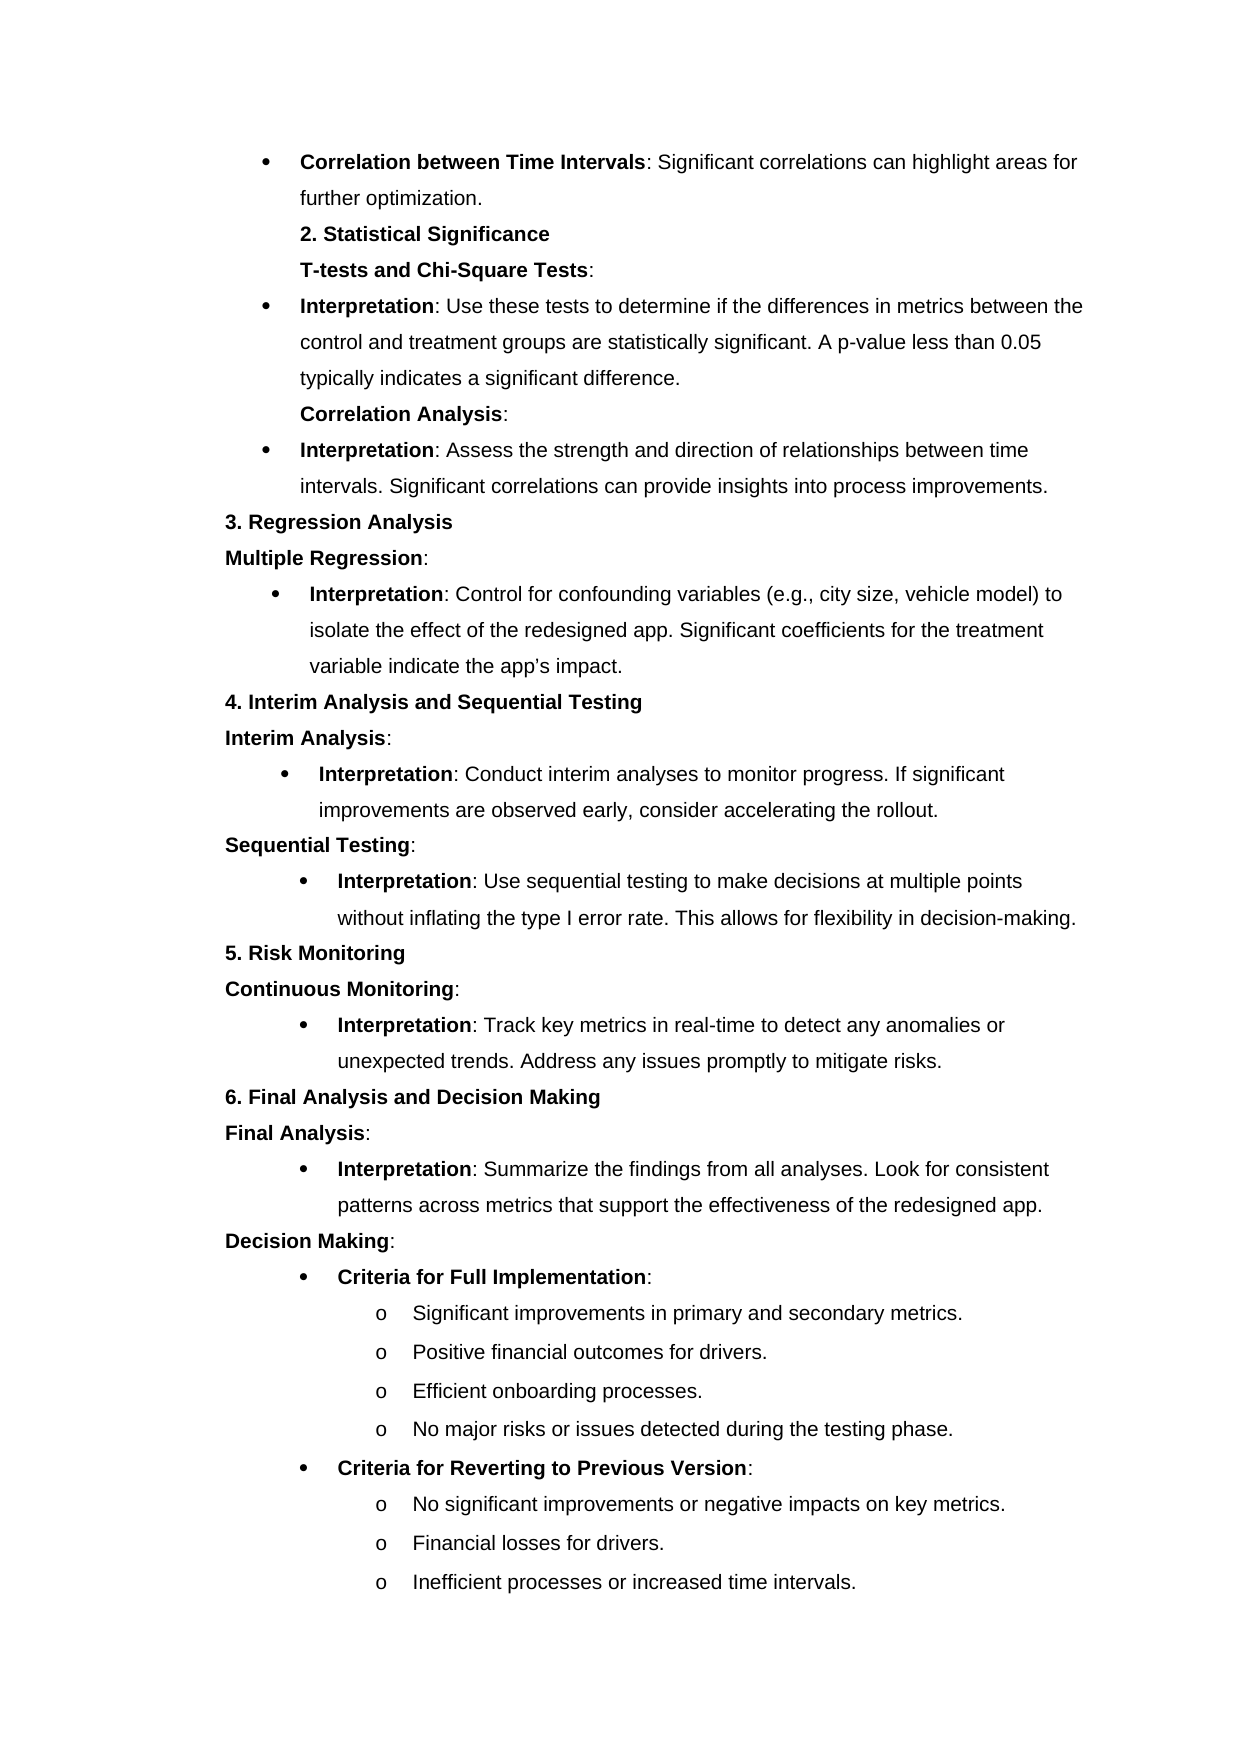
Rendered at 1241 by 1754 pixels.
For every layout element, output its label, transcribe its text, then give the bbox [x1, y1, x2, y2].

text Sequential Testing: [225, 833, 1090, 857]
list Interpretation: Use sequential testing to make decisions at multiple points without inflating the type I error rate. This allows for flexibility in decision-making. [300, 869, 1090, 929]
text 2. Statistical Significance [300, 222, 1090, 246]
list Financial losses for drivers. [375, 1531, 1090, 1557]
list Significant improvements in primary and secondary metrics. [375, 1301, 1090, 1327]
list Positive financial outcomes for drivers. [375, 1340, 1090, 1366]
list Criteria for Full Implementation: [300, 1265, 1090, 1289]
list Interpretation: Assess the strength and direction of relationships between time intervals. Significant correlations can provide insights into process improvements. [262, 438, 1090, 498]
list Interpretation: Use these tests to determine if the differences in metrics between the control and treatment groups are statistically significant. A p-value less than 0.05 typically indicates a significant difference. [262, 294, 1090, 390]
text T-tests and Chi-Square Tests: [300, 258, 1090, 282]
list Efficient onboarding processes. [375, 1378, 1090, 1404]
text 3. Regression Analysis [225, 510, 1090, 534]
text 5. Risk Monitoring [225, 941, 1090, 965]
list Correlation between Time Intervals: Significant correlations can highlight areas for further optimization. [262, 150, 1090, 210]
text Interim Analysis: [225, 725, 1090, 749]
list Criteria for Reverting to Previous Version: [300, 1456, 1090, 1480]
text 6. Final Analysis and Decision Making [225, 1085, 1090, 1109]
list Inefficient processes or increased time intervals. [375, 1569, 1090, 1595]
text Continuous Monitoring: [225, 977, 1090, 1001]
text Multiple Regression: [225, 546, 1090, 569]
list Interpretation: Conduct interim analyses to monitor progress. If significant improvements are observed early, consider accelerating the rollout. [281, 761, 1090, 821]
list No significant improvements or negative impacts on key metrics. [375, 1492, 1090, 1518]
list No major risks or issues detected during the testing phase. [375, 1417, 1090, 1443]
text Final Analysis: [225, 1121, 1090, 1145]
list Interpretation: Control for confounding variables (e.g., city size, vehicle model) to isolate the effect of the redesigned app. Significant coefficients for the treatment variable indicate the app’s impact. [272, 582, 1090, 677]
text Correlation Analysis: [300, 402, 1090, 426]
text Decision Making: [225, 1229, 1090, 1253]
list Interpretation: Summarize the findings from all analyses. Look for consistent patterns across metrics that support the effectiveness of the redesigned app. [300, 1157, 1090, 1217]
text 4. Interim Analysis and Sequential Testing [225, 689, 1090, 713]
list Interpretation: Track key metrics in real-time to detect any anomalies or unexpected trends. Address any issues promptly to mitigate risks. [300, 1013, 1090, 1073]
